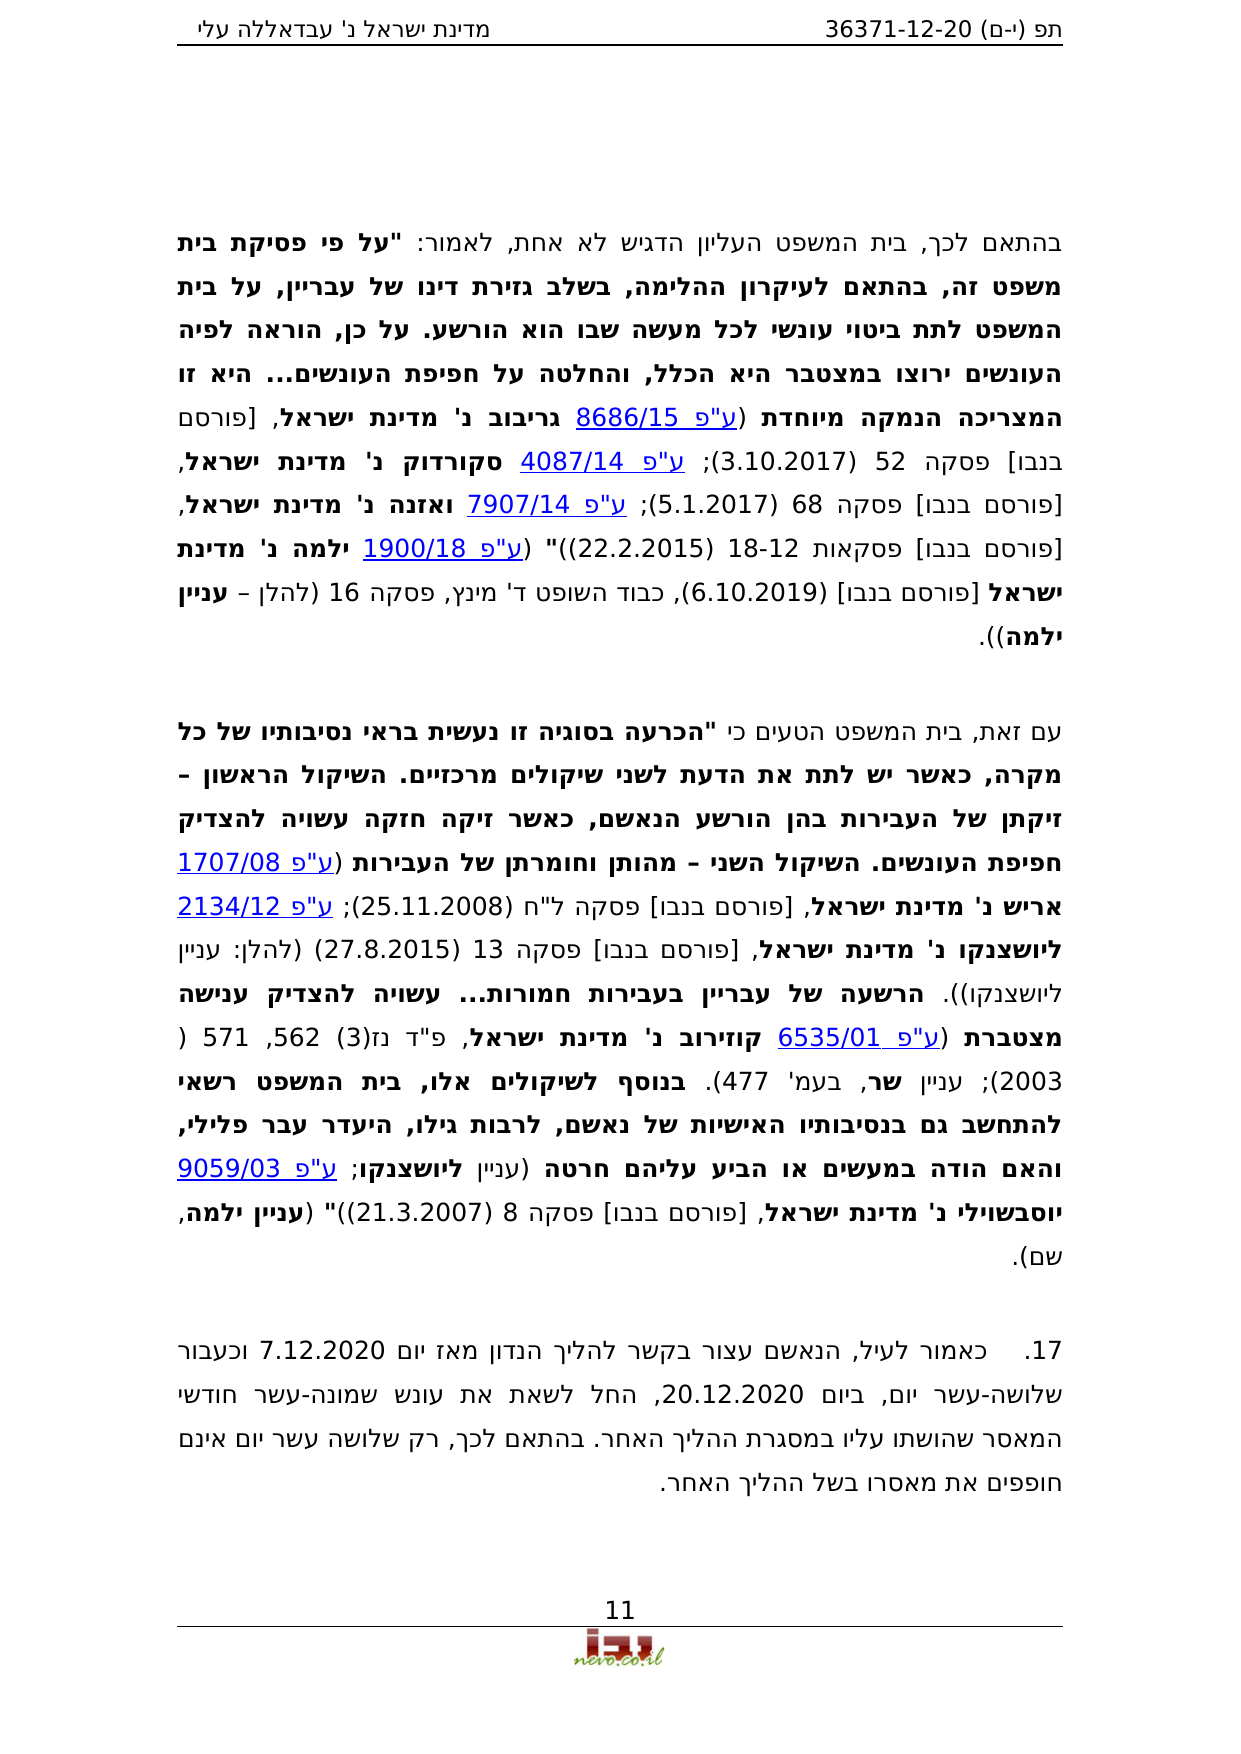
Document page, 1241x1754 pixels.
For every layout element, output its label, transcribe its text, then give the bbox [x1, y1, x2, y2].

picture [574, 1628, 666, 1667]
text בהתאם לכך, בית המשפט העליון הדגיש לא אחת, לאמור: "על פי פסיקת בית משפט זה, בהתאם לעיקרון ההלימה, בשלב גזירת דינו של עבריין, על בית המשפט לתת ביטוי עונשי לכל מעשה שבו הוא הורשע. על כן, הוראה לפיה העונשים ירוצו במצטבר היא הכלל, והחלטה על חפיפת העונשים... היא זו המצריכה הנמקה מיוחדת (ע"פ 8686/15 גריבוב נ' מדינת ישראל, [פורסם בנבו] פסקה 52 (3.10.2017); ע"פ 4087/14 סקורדוק נ' מדינת ישראל, [פורסם בנבו] פסקה 68 (5.1.2017); ע"פ 7907/14 ואזנה נ' מדינת ישראל, [פורסם בנבו] פסקאות 18-12 (22.2.2015))" (ע"פ 1900/18 ילמה נ' מדינת ישראל [פורסם בנבו] (6.10.2019)‏‏, כבוד השופט ד' מינץ, פסקה 16 (להלן – עניין ילמה)). [177, 228, 1063, 651]
text 17. כאמור לעיל, הנאשם עצור בקשר להליך הנדון מאז יום 7.12.2020 וכעבור שלושה-עשר יום, ביום 20.12.2020, החל לשאת את עונש שמונה-עשר חודשי המאסר שהושתו עליו במסגרת ההליך האחר. בהתאם לכך, רק שלושה עשר יום אינם חופפים את מאסרו בשל ההליך האחר. [177, 1337, 1063, 1497]
text עם זאת, בית המשפט הטעים כי "הכרעה בסוגיה זו נעשית בראי נסיבותיו של כל מקרה, כאשר יש לתת את הדעת לשני שיקולים מרכזיים. השיקול הראשון – זיקתן של העבירות בהן הורשע הנאשם, כאשר זיקה חזקה עשויה להצדיק חפיפת העונשים. השיקול השני – מהותן וחומרתן של העבירות (ע"פ 1707/08 אריש נ' מדינת ישראל, [פורסם בנבו] פסקה ל"ח (25.11.2008); ע"פ 2134/12 ליושצנקו נ' מדינת ישראל, [פורסם בנבו] פסקה 13 (27.8.2015) (להלן: עניין ליושצנקו)). הרשעה של עבריין בעבירות חמורות... עשויה להצדיק ענישה מצטברת (ע"פ 6535/01 קוזירוב נ' מדינת ישראל, פ"ד נז(3) 562, 571 (2003); עניין שר, בעמ' 477). בנוסף לשיקולים אלו, בית המשפט רשאי להתחשב גם בנסיבותיו האישיות של נאשם, לרבות גילו, היעדר עבר פלילי, והאם הודה במעשים או הביע עליהם חרטה (עניין ליושצנקו; ע"פ 9059/03 יוסבשוילי נ' מדינת ישראל, [פורסם בנבו] פסקה 8 (21.3.2007))" (עניין ילמה, שם). [177, 717, 1063, 1271]
